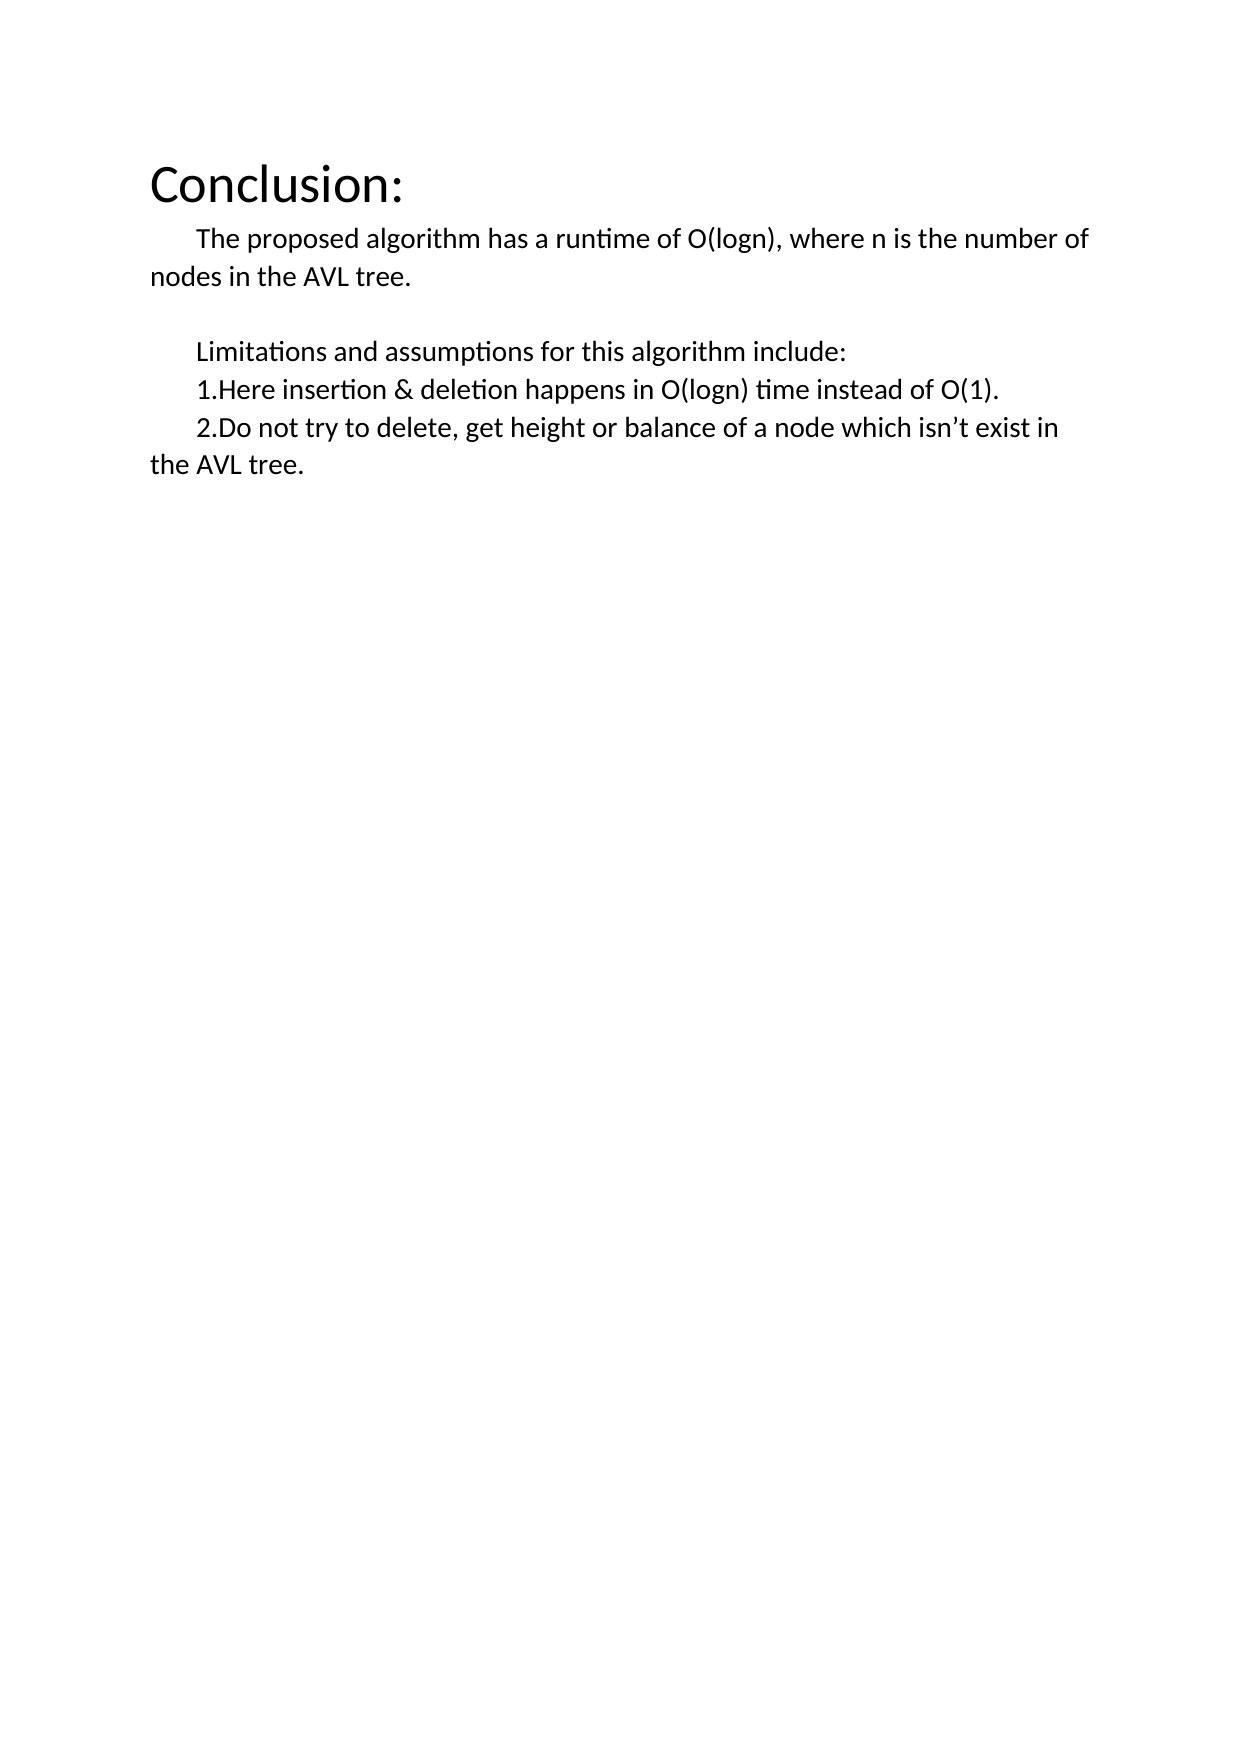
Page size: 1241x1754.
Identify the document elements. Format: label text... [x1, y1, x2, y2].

text 1.Here insertion & deletion happens in O(logn) time instead of O(1). [150, 371, 1090, 407]
text The proposed algorithm has a runtime of O(logn), where n is the number of nodes in the AVL tree. [150, 220, 1090, 293]
text Limitations and assumptions for this algorithm include: [150, 333, 1090, 369]
text Conclusion: [150, 150, 1090, 216]
text 2.Do not try to delete, get height or balance of a node which isn’t exist in the AVL tree. [150, 409, 1090, 482]
